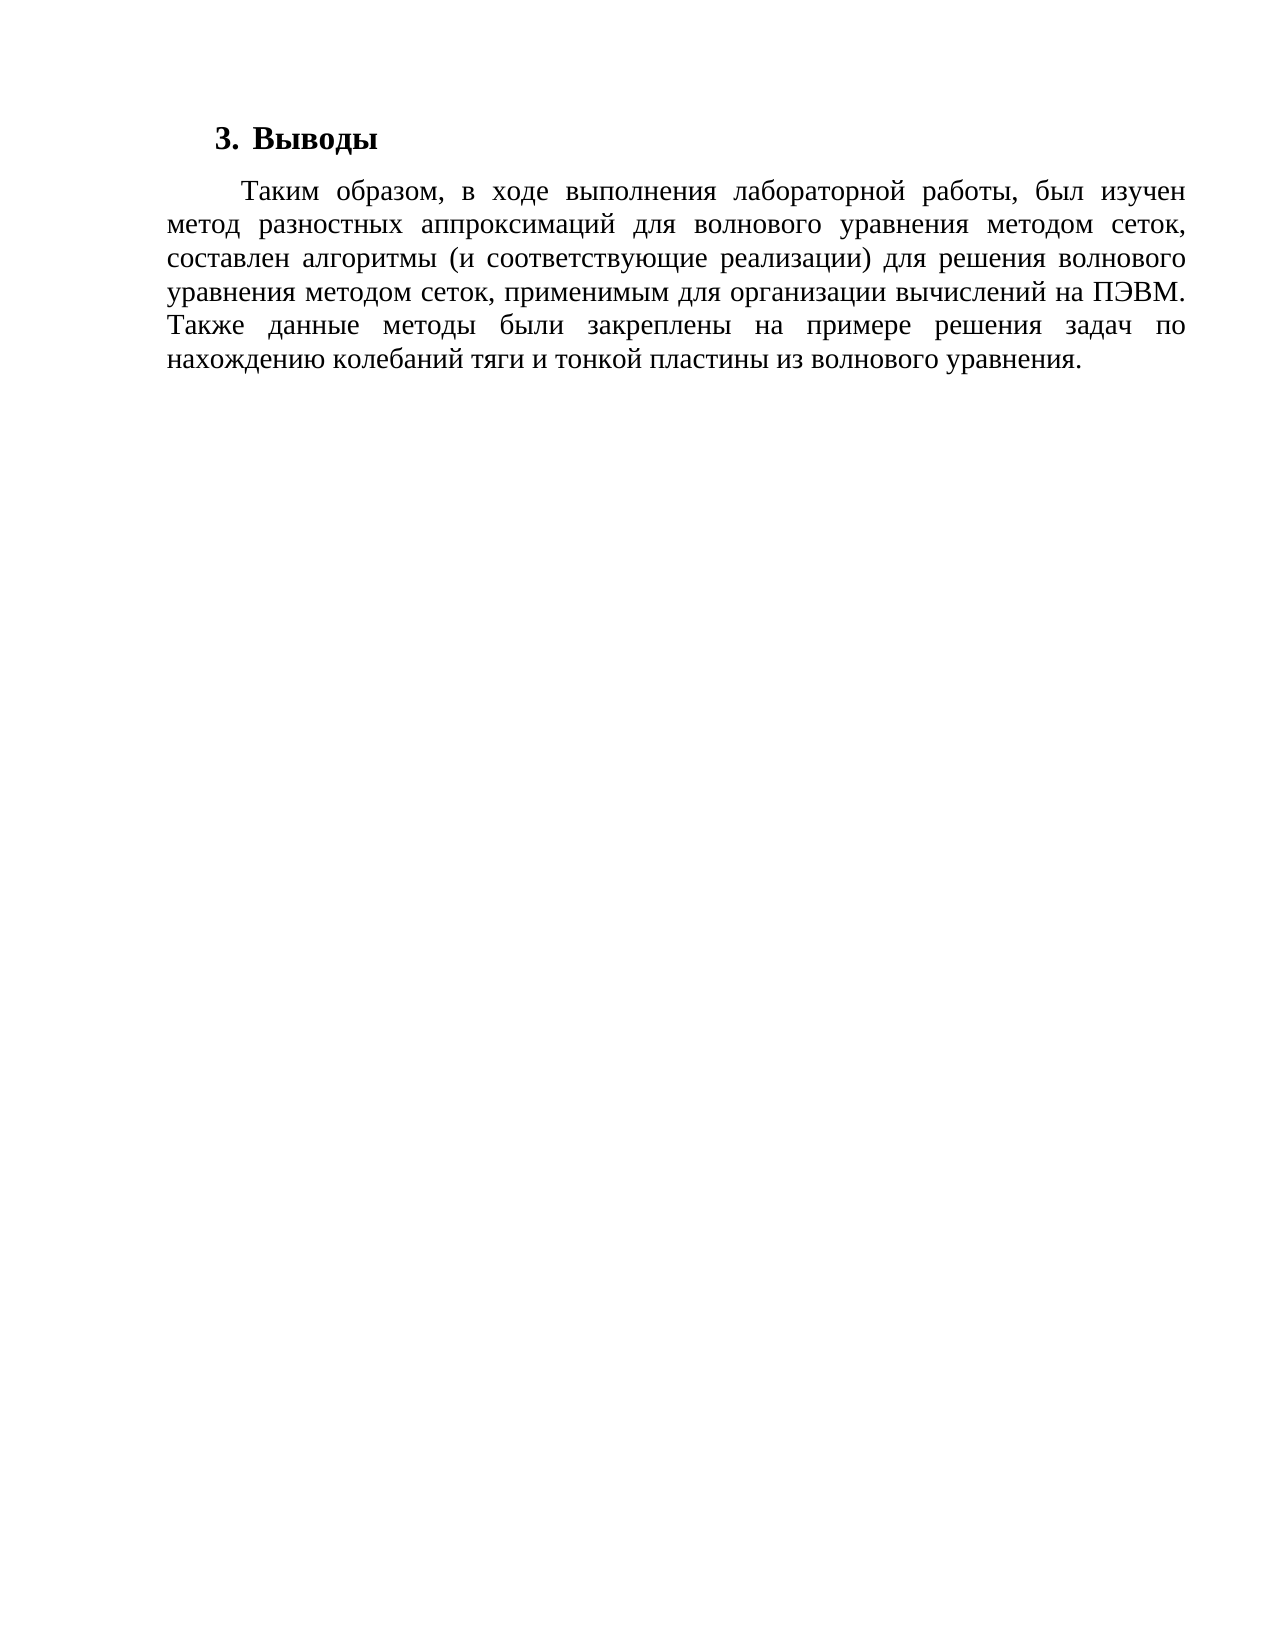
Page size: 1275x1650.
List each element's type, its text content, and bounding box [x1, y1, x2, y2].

text Таким образом, в ходе выполнения лабораторной работы, был изучен метод разностных аппроксимаций для волнового уравнения методом сеток, составлен алгоритмы (и соответствующие реализации) для решения волнового уравнения методом сеток, применимым для организации вычислений на ПЭВМ. Также данные методы были закреплены на примере решения задач по нахождению колебаний тяги и тонкой пластины из волнового уравнения. [167, 173, 1187, 374]
subtitle Выводы [214, 118, 1198, 156]
